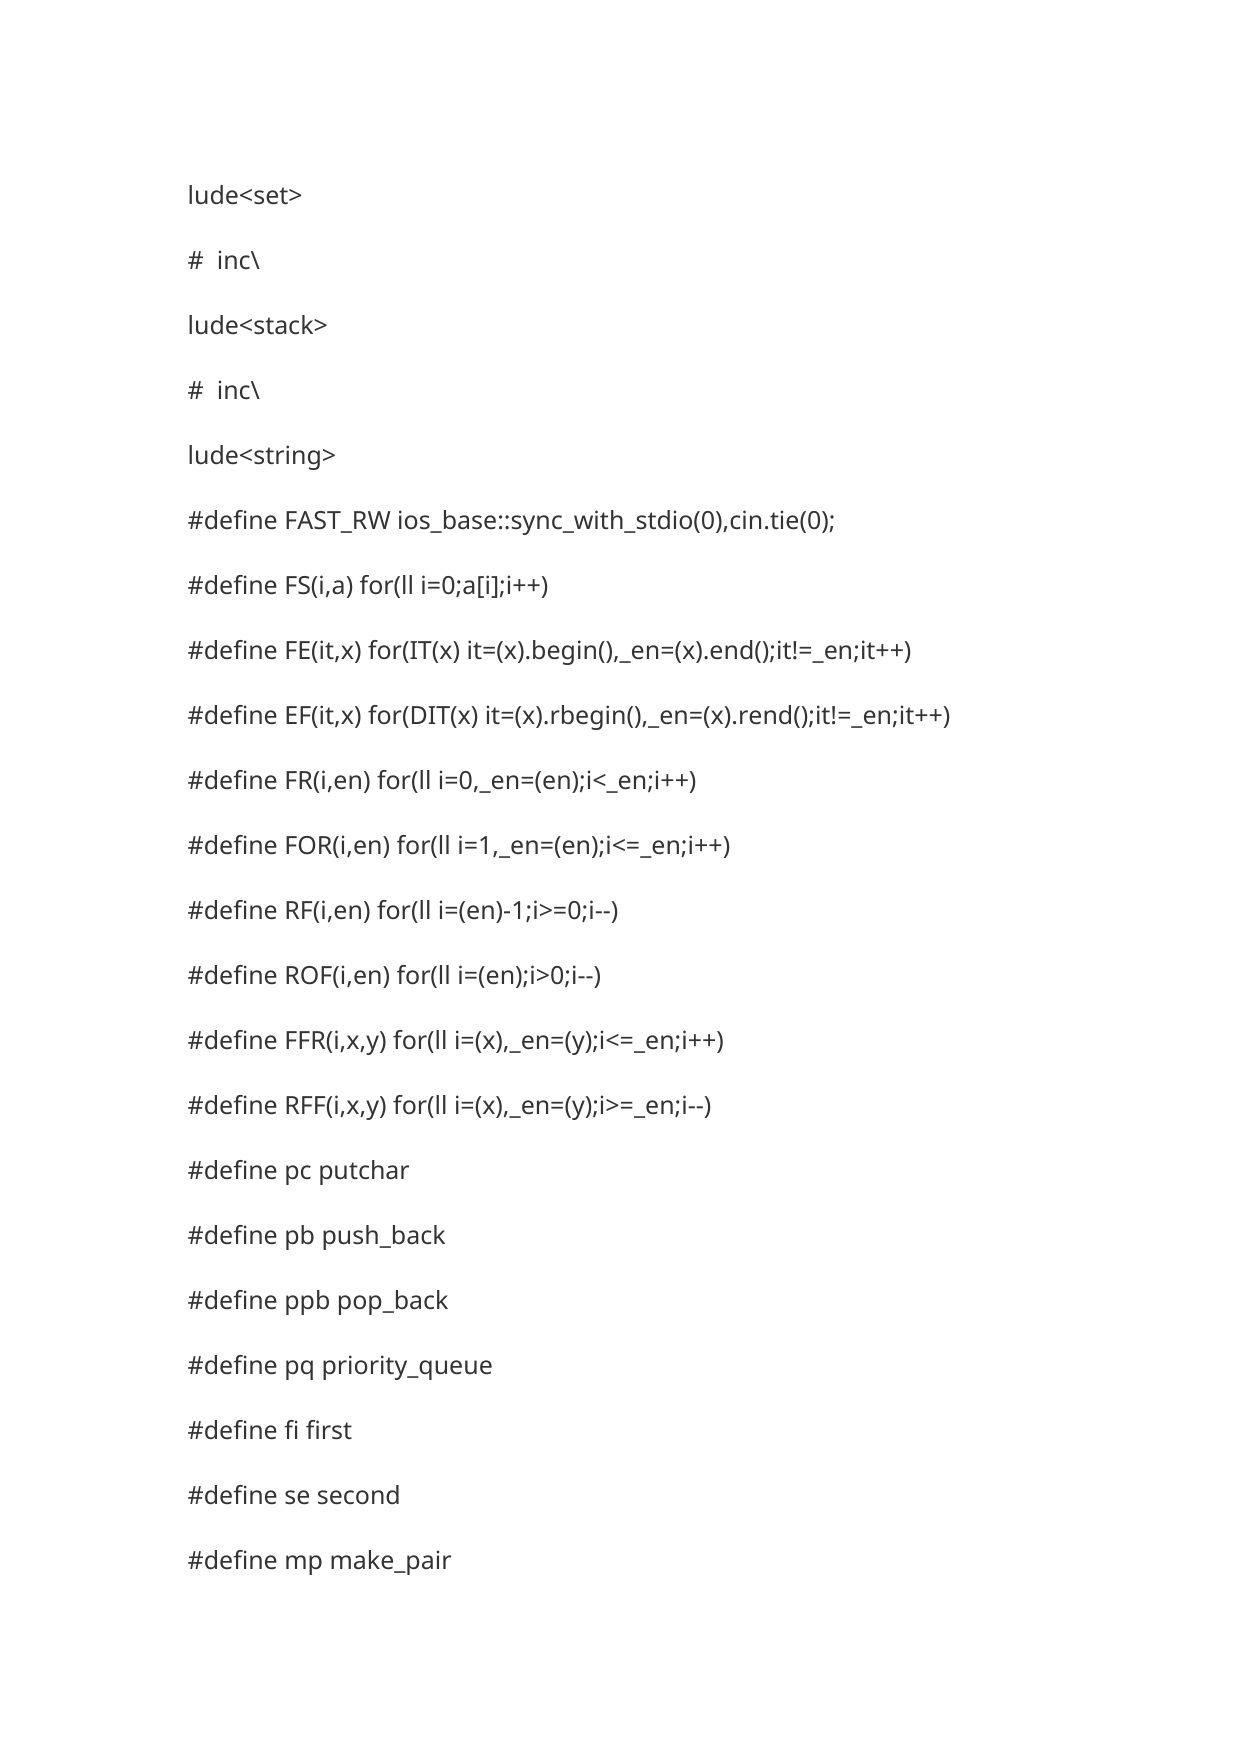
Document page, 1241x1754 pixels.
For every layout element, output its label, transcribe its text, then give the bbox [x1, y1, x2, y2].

text lude<string> [187, 422, 1053, 487]
text #define FE(it,x) for(IT(x) it=(x).begin(),_en=(x).end();it!=_en;it++) [187, 617, 1053, 682]
text #define fi first [187, 1397, 1053, 1462]
text #define pq priority_queue [187, 1332, 1053, 1397]
text lude<stack> [187, 292, 1053, 357]
text #define EF(it,x) for(DIT(x) it=(x).rbegin(),_en=(x).rend();it!=_en;it++) [187, 682, 1053, 747]
text #define FS(i,a) for(ll i=0;a[i];i++) [187, 552, 1053, 617]
text #define ROF(i,en) for(ll i=(en);i>0;i--) [187, 942, 1053, 1007]
text #define se second [187, 1462, 1053, 1527]
text # inc\ [187, 357, 1053, 422]
text lude<set> [187, 162, 1053, 227]
text #define ppb pop_back [187, 1267, 1053, 1332]
text #define mp make_pair [187, 1527, 1053, 1592]
text #define pc putchar [187, 1137, 1053, 1202]
text #define FFR(i,x,y) for(ll i=(x),_en=(y);i<=_en;i++) [187, 1007, 1053, 1072]
text # inc\ [187, 227, 1053, 292]
text #define pb push_back [187, 1202, 1053, 1267]
text #define FAST_RW ios_base::sync_with_stdio(0),cin.tie(0); [187, 487, 1053, 552]
text #define FR(i,en) for(ll i=0,_en=(en);i<_en;i++) [187, 747, 1053, 812]
text #define RF(i,en) for(ll i=(en)-1;i>=0;i--) [187, 877, 1053, 942]
text #define FOR(i,en) for(ll i=1,_en=(en);i<=_en;i++) [187, 812, 1053, 877]
text #define RFF(i,x,y) for(ll i=(x),_en=(y);i>=_en;i--) [187, 1072, 1053, 1137]
